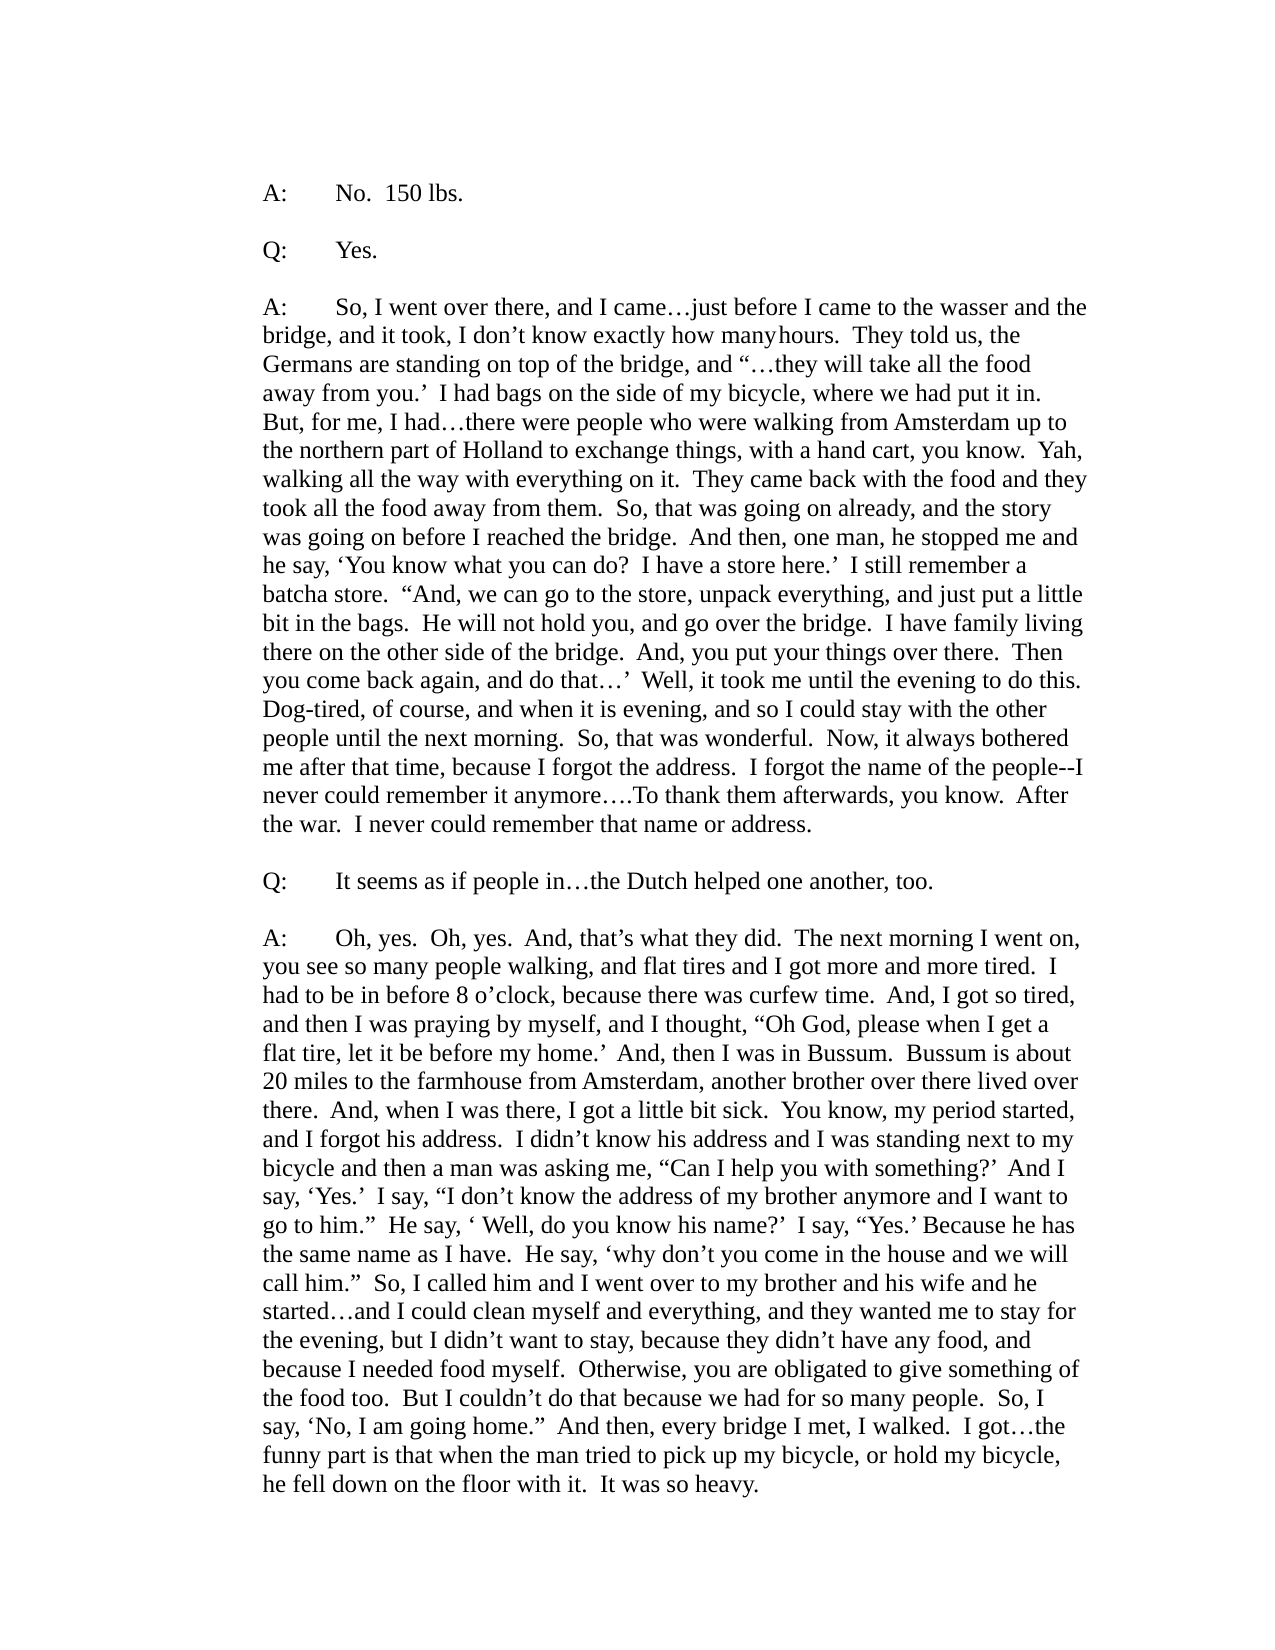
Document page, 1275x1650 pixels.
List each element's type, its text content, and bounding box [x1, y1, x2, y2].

text A: Yah, on my bicycle. In the beginning, I was going from left to right and couldn’t keep my balance, but my brother-in-law--he took me away about… [262, 437, 1087, 495]
text Q: It seems as if people in…the Dutch helped one another, too. [262, 1300, 1087, 1329]
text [262, 150, 1087, 351]
text Q: Yes. [262, 639, 1087, 667]
text A: No. 150 lbs. [262, 581, 1087, 610]
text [262, 1357, 1087, 1472]
text A: So, I went over there, and I came…just before I came to the wasser and the bridge, and it took, I don’t know exactly how many hours. They told us, the Germans are standing on top of the bridge, and “…they will take all the food away from you.’ I had bags on the side of my bicycle, where we had put it in. But, for me, I had…there were people who were walking from Amsterdam up to the northern part of Holland to exchange things, with a hand cart, you know. Yah, walking all the way with everything on it. They came back with the food and they took all the food away from them. So, that was going on already, and the story was going on before I reached the bridge. And then, one man, he stopped me and he say, ‘You know what you can do? I have a store here.’ I still remember a batcha store. “And, we can go to the store, unpack everything, and just put a little bit in the bags. He will not hold you, and go over the bridge. I have family living there on the other side of the bridge. And, you put your things over there. Then you come back again, and do that…’ Well, it took me until the evening to do this. Dog-tired, of course, and when it is evening, and so I could stay with the other people until the next morning. So, that was wonderful. Now, it always bothered me after that time, because I forgot the address. I forgot the name of the people--I never could remember it anymore….To thank them afterwards, you know. After the war. I never could remember that name or address. [262, 696, 1087, 1271]
text Q: Yes. [262, 380, 1087, 409]
text Q: It would have been 150 kilos. [262, 524, 1087, 552]
